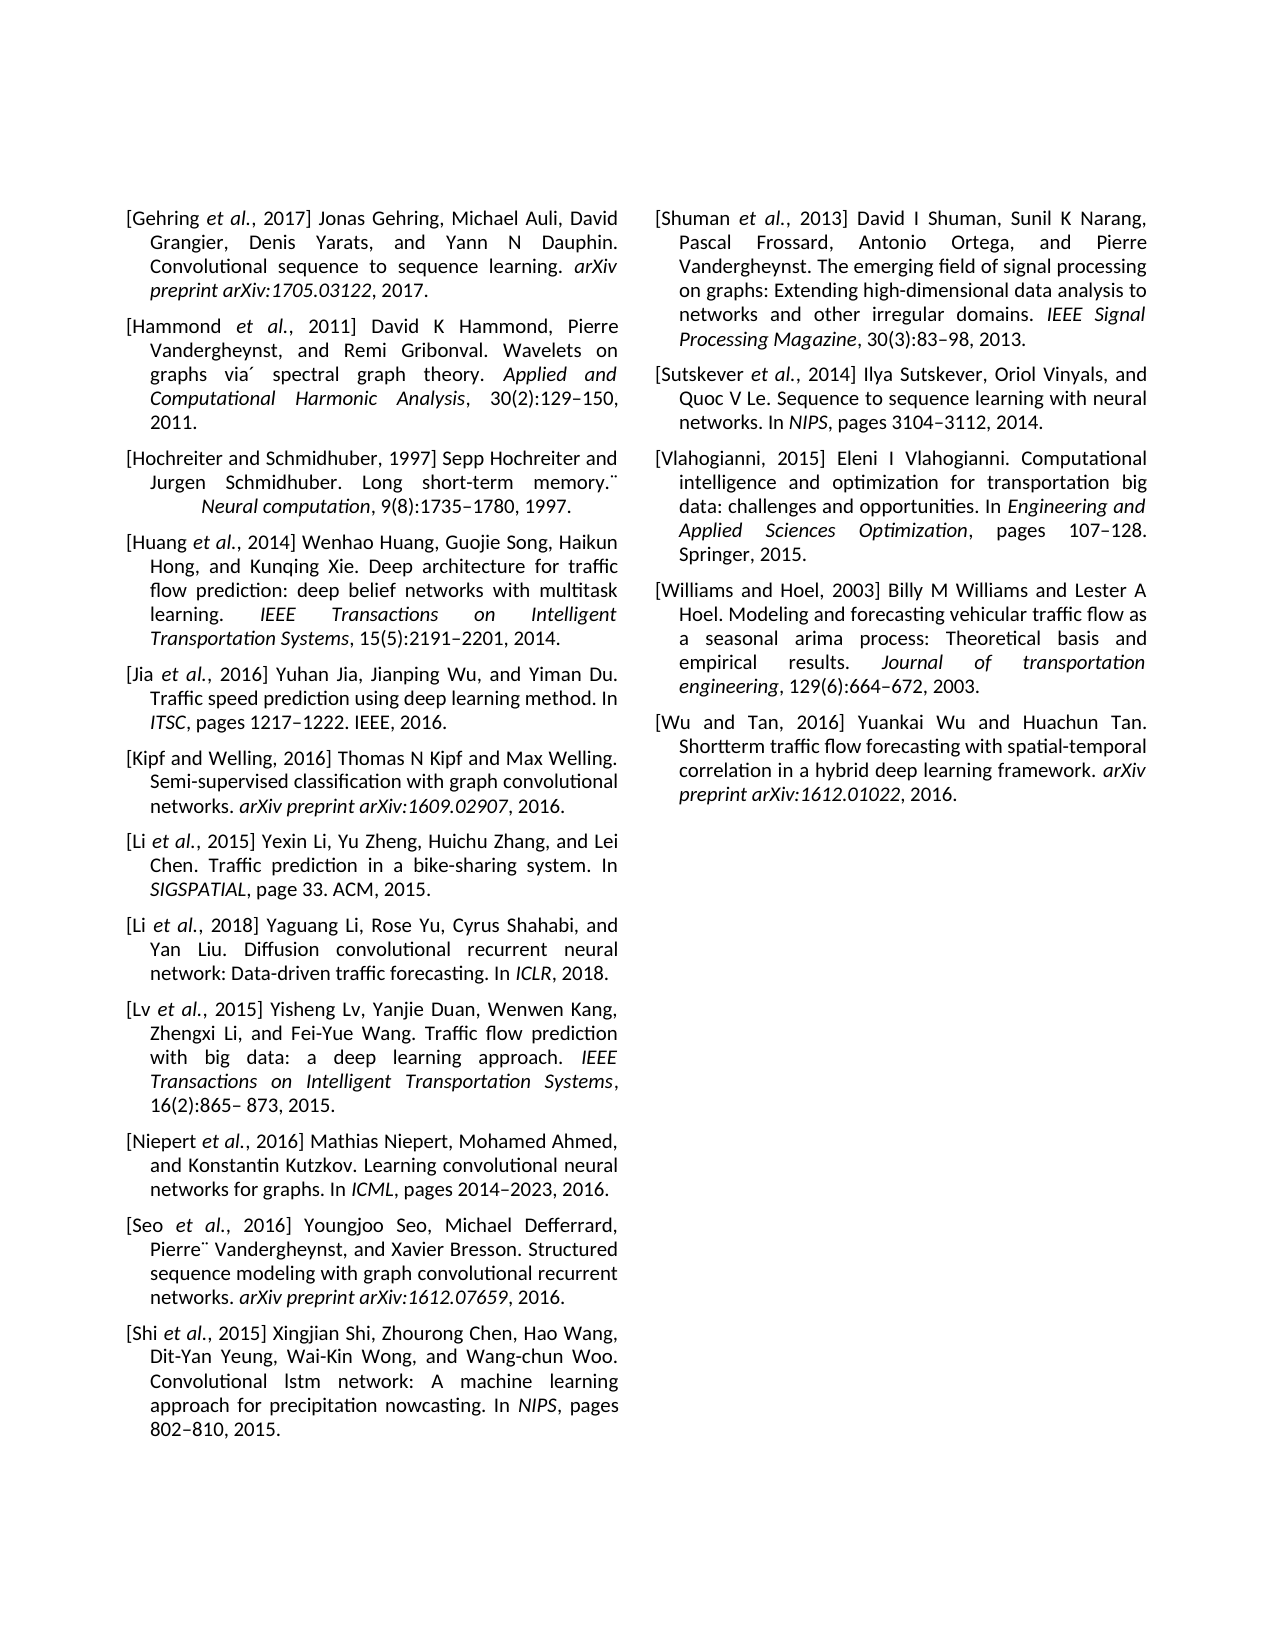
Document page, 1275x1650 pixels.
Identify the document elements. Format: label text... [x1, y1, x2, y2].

text [Lv et al., 2015] Yisheng Lv, Yanjie Duan, Wenwen Kang, Zhengxi Li, and Fei-Yue Wang. Traffic flow prediction with big data: a deep learning approach. IEEE Transactions on Intelligent Transportation Systems, 16(2):865– 873, 2015. [126, 997, 619, 1118]
text [Williams and Hoel, 2003] Billy M Williams and Lester A Hoel. Modeling and forecasting vehicular traffic flow as a seasonal arima process: Theoretical basis and empirical results. Journal of transportation engineering, 129(6):664–672, 2003. [655, 578, 1148, 699]
text [Sutskever et al., 2014] Ilya Sutskever, Oriol Vinyals, and Quoc V Le. Sequence to sequence learning with neural networks. In NIPS, pages 3104–3112, 2014. [655, 362, 1148, 435]
text [Shuman et al., 2013] David I Shuman, Sunil K Narang, Pascal Frossard, Antonio Ortega, and Pierre Vandergheynst. The emerging field of signal processing on graphs: Extending high-dimensional data analysis to networks and other irregular domains. IEEE Signal Processing Magazine, 30(3):83–98, 2013. [655, 206, 1148, 351]
text [Shi et al., 2015] Xingjian Shi, Zhourong Chen, Hao Wang, Dit-Yan Yeung, Wai-Kin Wong, and Wang-chun Woo. Convolutional lstm network: A machine learning approach for precipitation nowcasting. In NIPS, pages 802–810, 2015. [126, 1321, 619, 1442]
text [Li et al., 2015] Yexin Li, Yu Zheng, Huichu Zhang, and Lei Chen. Traffic prediction in a bike-sharing system. In SIGSPATIAL, page 33. ACM, 2015. [126, 829, 619, 902]
text [Huang et al., 2014] Wenhao Huang, Guojie Song, Haikun Hong, and Kunqing Xie. Deep architecture for traffic flow prediction: deep belief networks with multitask learning. IEEE Transactions on Intelligent Transportation Systems, 15(5):2191–2201, 2014. [126, 530, 619, 651]
text [Hochreiter and Schmidhuber, 1997] Sepp Hochreiter and Jurgen Schmidhuber. Long short-term memory.¨ Neural computation, 9(8):1735–1780, 1997. [126, 446, 619, 519]
text [Wu and Tan, 2016] Yuankai Wu and Huachun Tan. Shortterm traffic flow forecasting with spatial-temporal correlation in a hybrid deep learning framework. arXiv preprint arXiv:1612.01022, 2016. [655, 710, 1148, 807]
text [Li et al., 2018] Yaguang Li, Rose Yu, Cyrus Shahabi, and Yan Liu. Diffusion convolutional recurrent neural network: Data-driven traffic forecasting. In ICLR, 2018. [126, 913, 619, 986]
text [Jia et al., 2016] Yuhan Jia, Jianping Wu, and Yiman Du. Traffic speed prediction using deep learning method. In ITSC, pages 1217–1222. IEEE, 2016. [126, 662, 619, 734]
text [Seo et al., 2016] Youngjoo Seo, Michael Defferrard, Pierre¨ Vandergheynst, and Xavier Bresson. Structured sequence modeling with graph convolutional recurrent networks. arXiv preprint arXiv:1612.07659, 2016. [126, 1213, 619, 1309]
text [Gehring et al., 2017] Jonas Gehring, Michael Auli, David Grangier, Denis Yarats, and Yann N Dauphin. Convolutional sequence to sequence learning. arXiv preprint arXiv:1705.03122, 2017. [126, 206, 619, 303]
text [Niepert et al., 2016] Mathias Niepert, Mohamed Ahmed, and Konstantin Kutzkov. Learning convolutional neural networks for graphs. In ICML, pages 2014–2023, 2016. [126, 1129, 619, 1202]
text [Vlahogianni, 2015] Eleni I Vlahogianni. Computational intelligence and optimization for transportation big data: challenges and opportunities. In Engineering and Applied Sciences Optimization, pages 107–128. Springer, 2015. [655, 446, 1148, 567]
text [Hammond et al., 2011] David K Hammond, Pierre Vandergheynst, and Remi Gribonval. Wavelets on graphs via´ spectral graph theory. Applied and Computational Harmonic Analysis, 30(2):129–150, 2011. [126, 314, 619, 435]
text [Kipf and Welling, 2016] Thomas N Kipf and Max Welling. Semi-supervised classification with graph convolutional networks. arXiv preprint arXiv:1609.02907, 2016. [126, 746, 619, 818]
